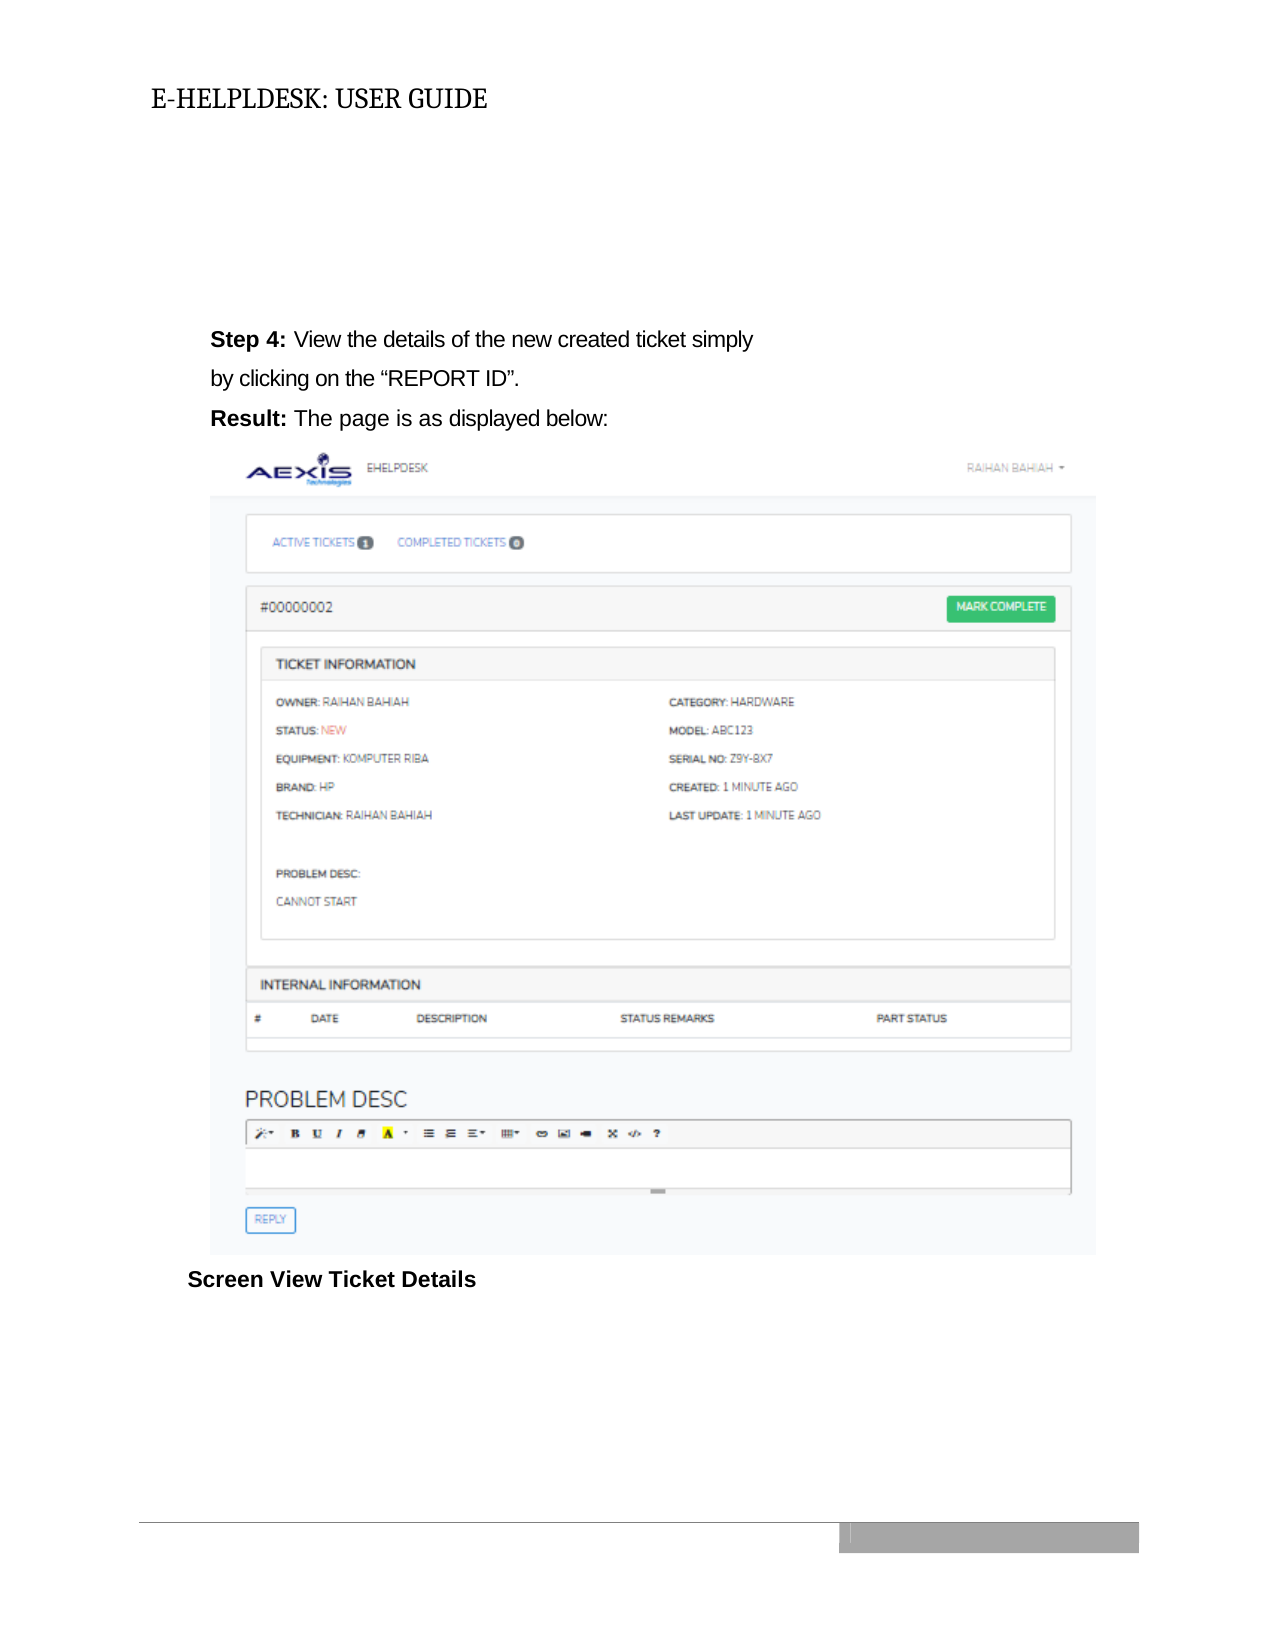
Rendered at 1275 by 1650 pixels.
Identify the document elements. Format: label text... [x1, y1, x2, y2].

text Screen View Ticket Details [187, 1266, 1088, 1293]
text Result: The page is as displayed below: [210, 405, 841, 431]
picture [210, 444, 1096, 1255]
text Step 4: View the details of the new created ticket simply by clicking on the “REPORT ID”. [210, 326, 753, 392]
